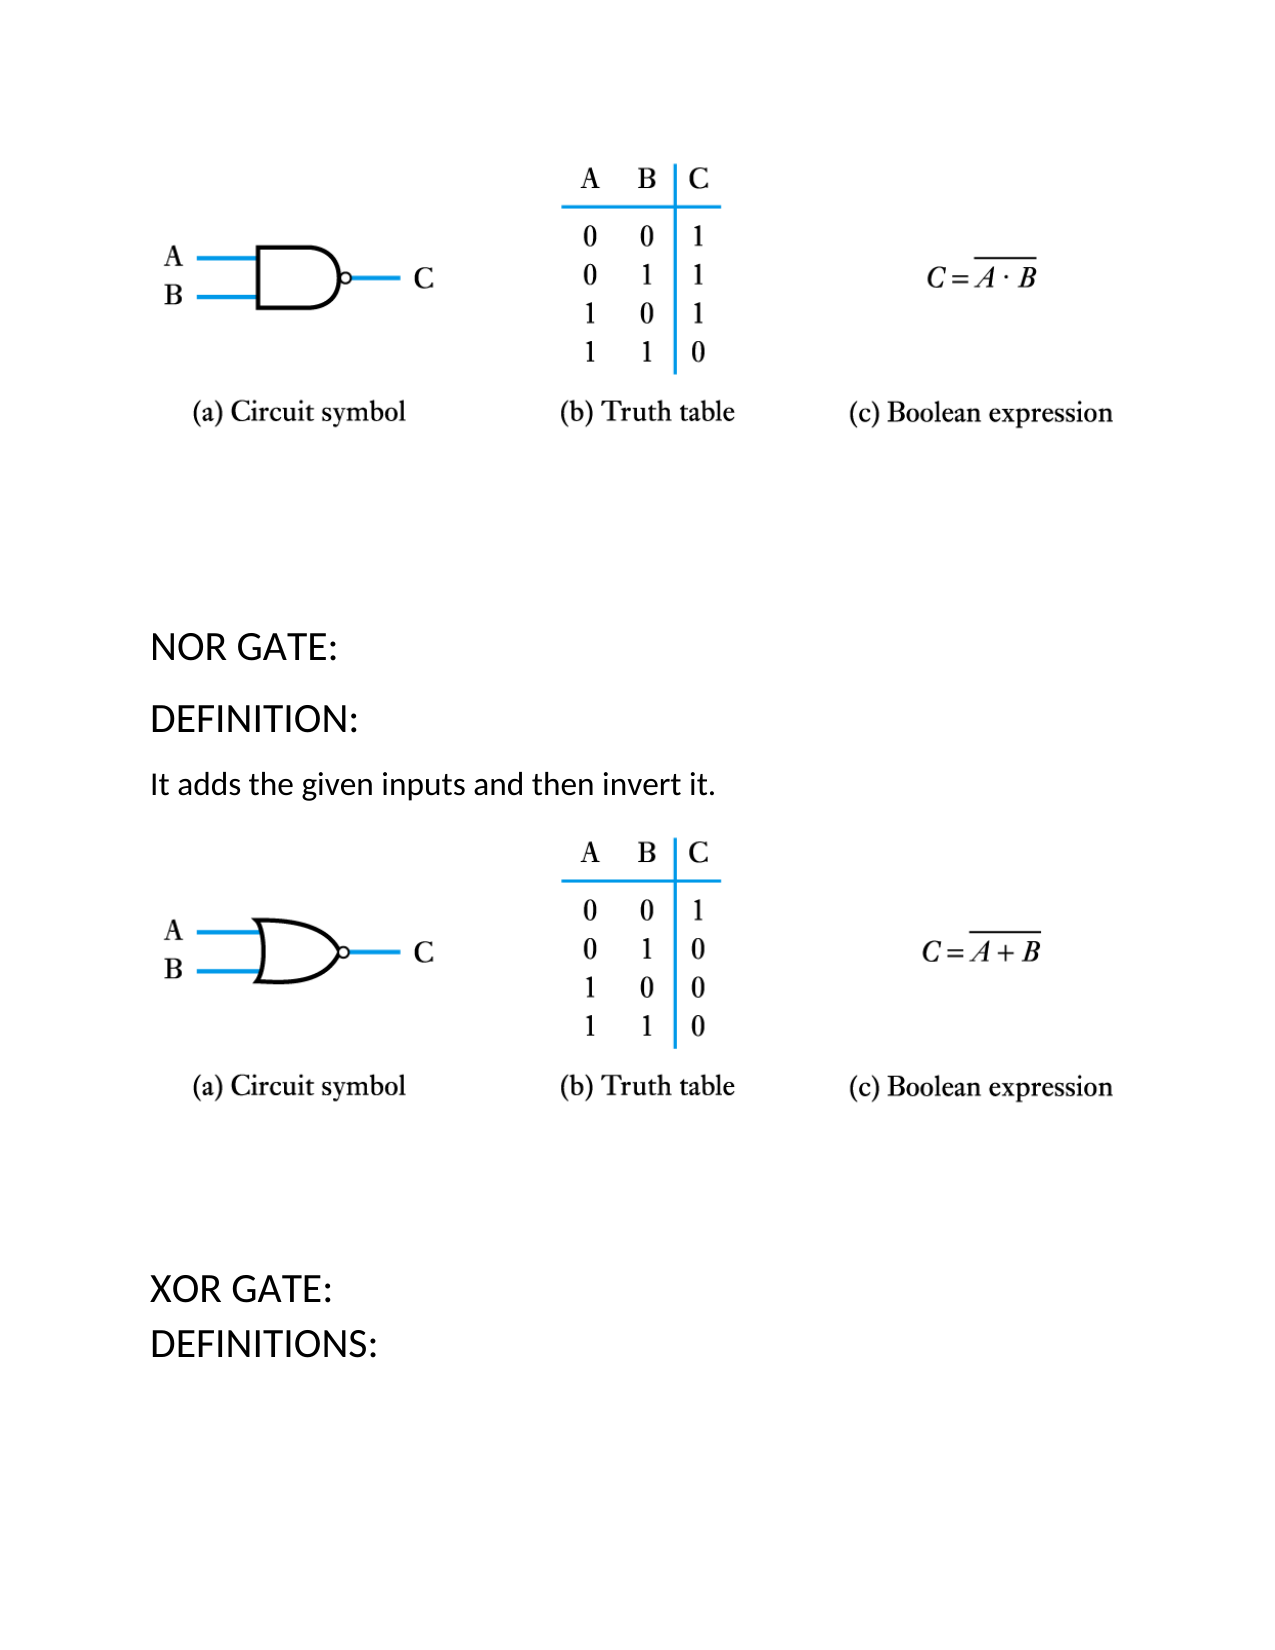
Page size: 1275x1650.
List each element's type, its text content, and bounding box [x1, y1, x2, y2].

text It adds the given inputs and then invert it. [150, 763, 1125, 804]
text XOR GATE: DEFINITIONS: [150, 1262, 1125, 1368]
picture [150, 823, 1125, 1123]
text NOR GATE: [150, 620, 1125, 671]
picture [150, 150, 1125, 453]
text DEFINITION: [150, 692, 1125, 742]
